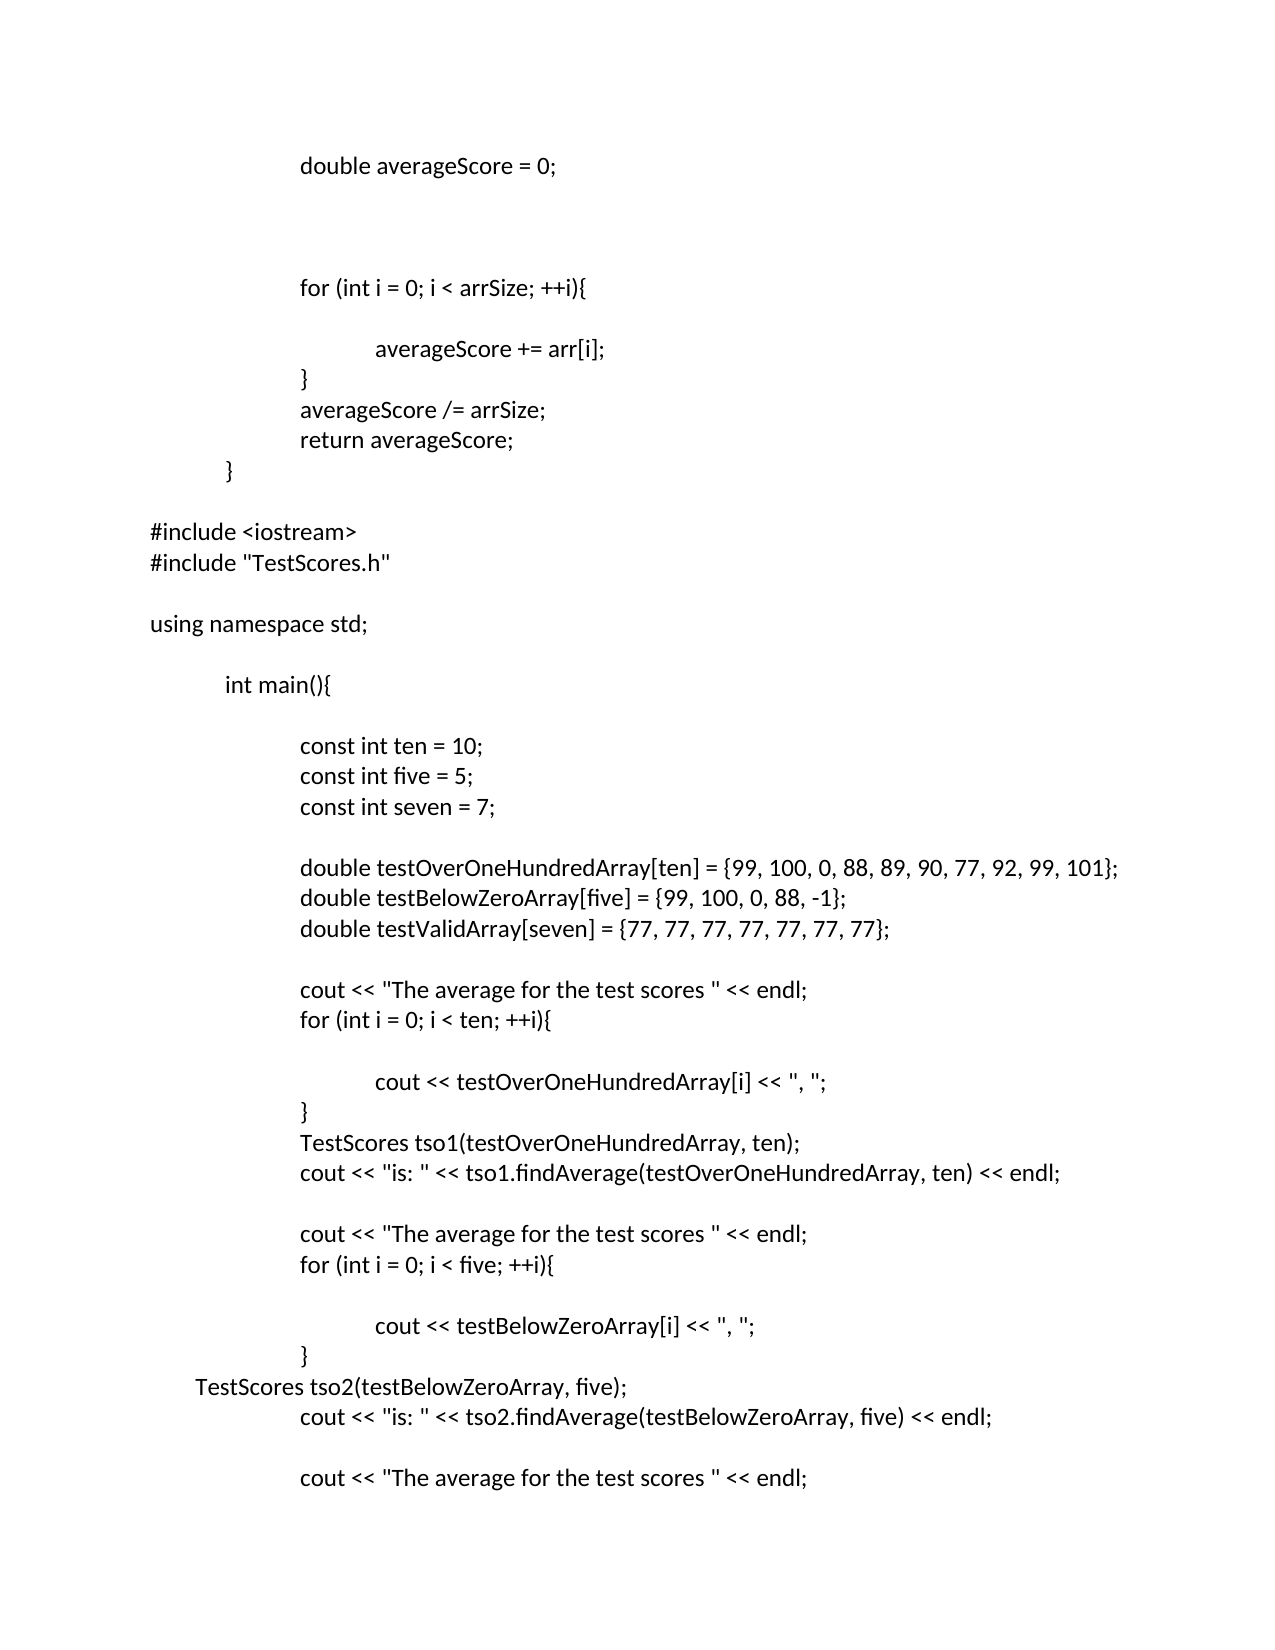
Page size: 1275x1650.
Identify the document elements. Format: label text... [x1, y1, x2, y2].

text cout << "is: " << tso2.findAverage(testBelowZeroArray, five) << endl; [150, 1401, 1125, 1432]
text cout << "The average for the test scores " << endl; [150, 1462, 1125, 1493]
text } [150, 1096, 1125, 1127]
text cout << "is: " << tso1.findAverage(testOverOneHundredArray, ten) << endl; [150, 1157, 1125, 1188]
text double testBelowZeroArray[five] = {99, 100, 0, 88, -1}; [150, 882, 1125, 913]
text TestScores tso2(testBelowZeroArray, five); [150, 1371, 1125, 1401]
text cout << "The average for the test scores " << endl; [150, 974, 1125, 1004]
text cout << testBelowZeroArray[i] << ", "; [150, 1310, 1125, 1340]
text const int five = 5; [150, 760, 1125, 791]
text int main(){ [150, 669, 1125, 699]
text #include <iostream> [150, 516, 1125, 547]
text for (int i = 0; i < ten; ++i){ [150, 1004, 1125, 1035]
text averageScore /= arrSize; [150, 394, 1125, 425]
text double testValidArray[seven] = {77, 77, 77, 77, 77, 77, 77}; [150, 913, 1125, 943]
text } [150, 1340, 1125, 1371]
text for (int i = 0; i < five; ++i){ [150, 1249, 1125, 1279]
text } [150, 364, 1125, 394]
text return averageScore; [150, 425, 1125, 455]
text using namespace std; [150, 608, 1125, 638]
text } [150, 455, 1125, 486]
text TestScores tso1(testOverOneHundredArray, ten); [150, 1127, 1125, 1157]
text #include "TestScores.h" [150, 547, 1125, 577]
text cout << "The average for the test scores " << endl; [150, 1218, 1125, 1249]
text averageScore += arr[i]; [150, 333, 1125, 364]
text cout << testOverOneHundredArray[i] << ", "; [150, 1066, 1125, 1096]
text double testOverOneHundredArray[ten] = {99, 100, 0, 88, 89, 90, 77, 92, 99, 101}; [150, 852, 1125, 882]
text double averageScore = 0; [150, 150, 1125, 181]
text for (int i = 0; i < arrSize; ++i){ [150, 272, 1125, 303]
text const int seven = 7; [150, 791, 1125, 821]
text const int ten = 10; [150, 730, 1125, 760]
